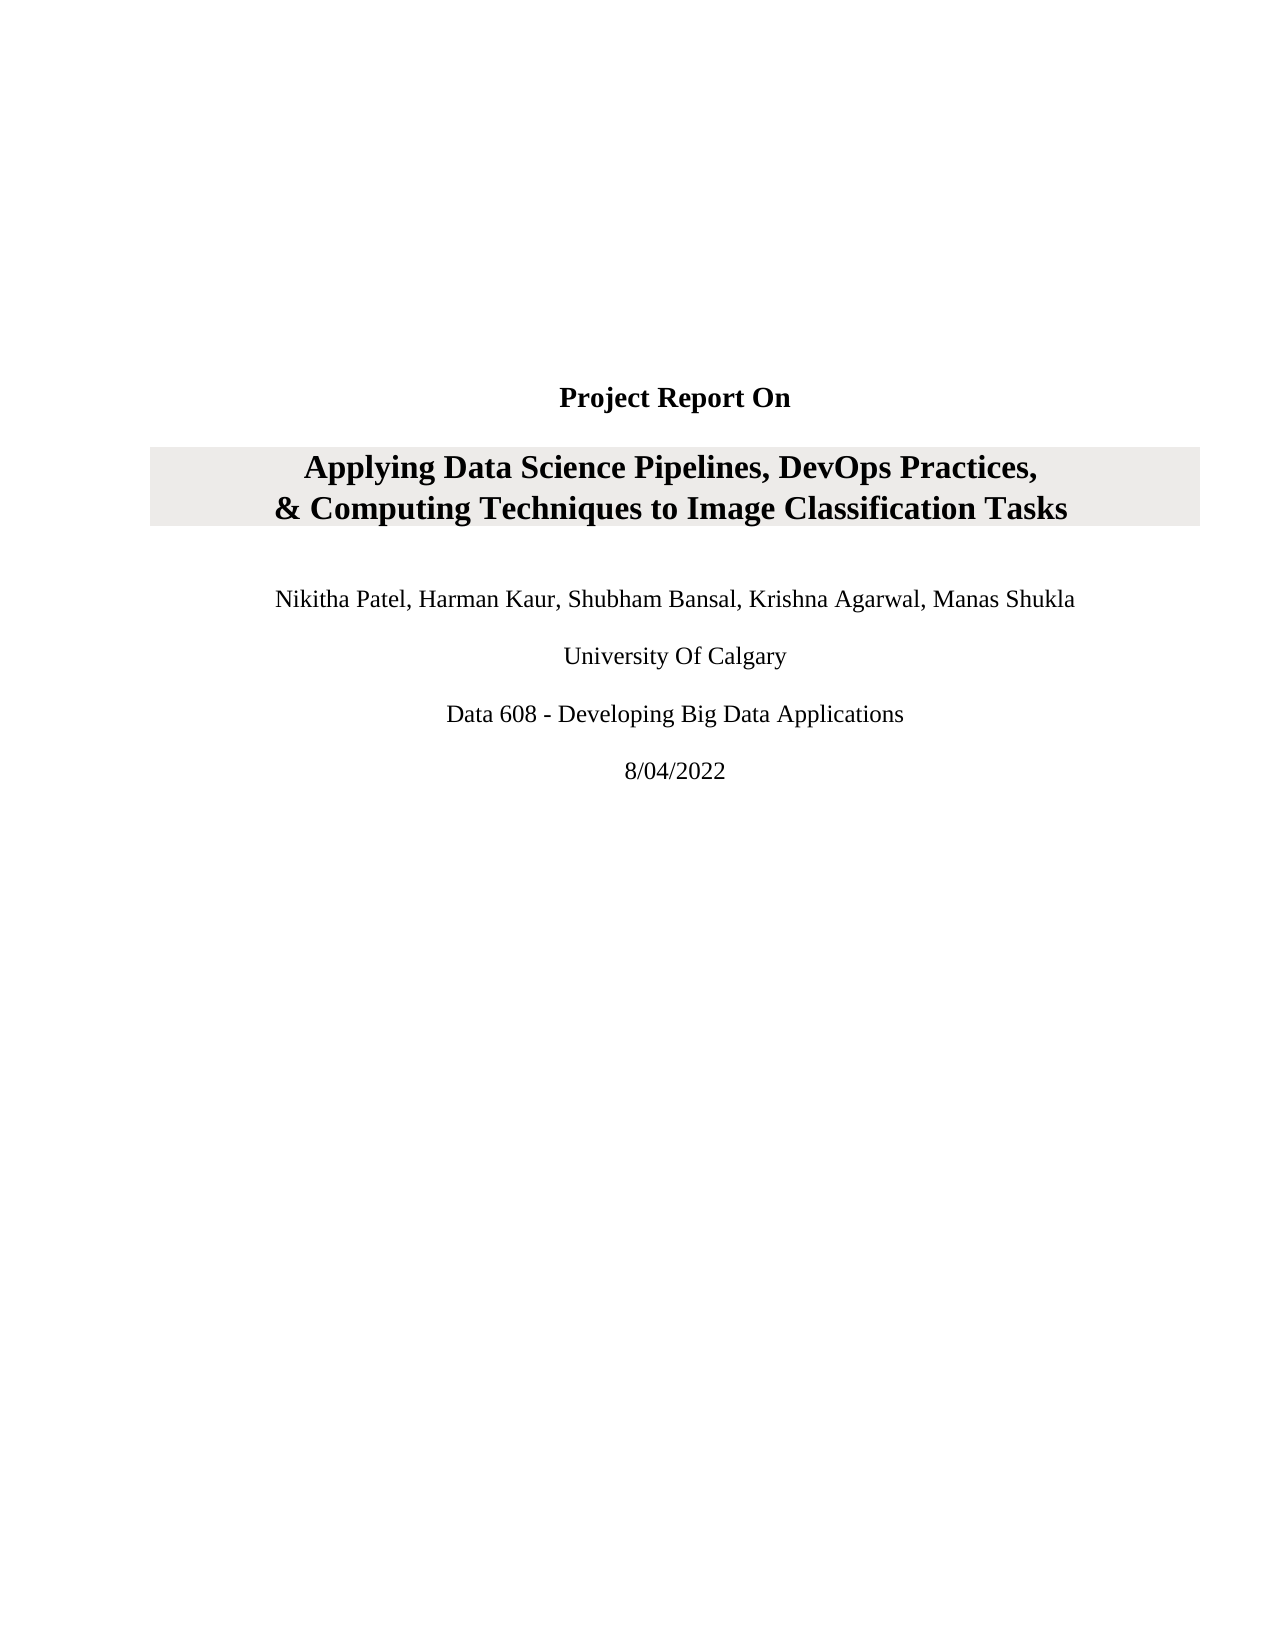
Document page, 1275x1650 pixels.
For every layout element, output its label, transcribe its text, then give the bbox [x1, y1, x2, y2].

title & Computing Techniques to Image Classification Tasks ​ [150, 488, 1200, 526]
subtitle University Of Calgary [150, 641, 1200, 670]
subtitle Data 608 - Developing Big Data Applications [150, 699, 1200, 728]
title Applying Data Science Pipelines, DevOps Practices, ​ [150, 447, 1200, 485]
text Project Report On [150, 380, 1200, 413]
subtitle 8/04/2022 [150, 756, 1200, 785]
subtitle Nikitha Patel, Harman Kaur, Shubham Bansal, Krishna Agarwal, Manas Shukla [150, 584, 1200, 613]
